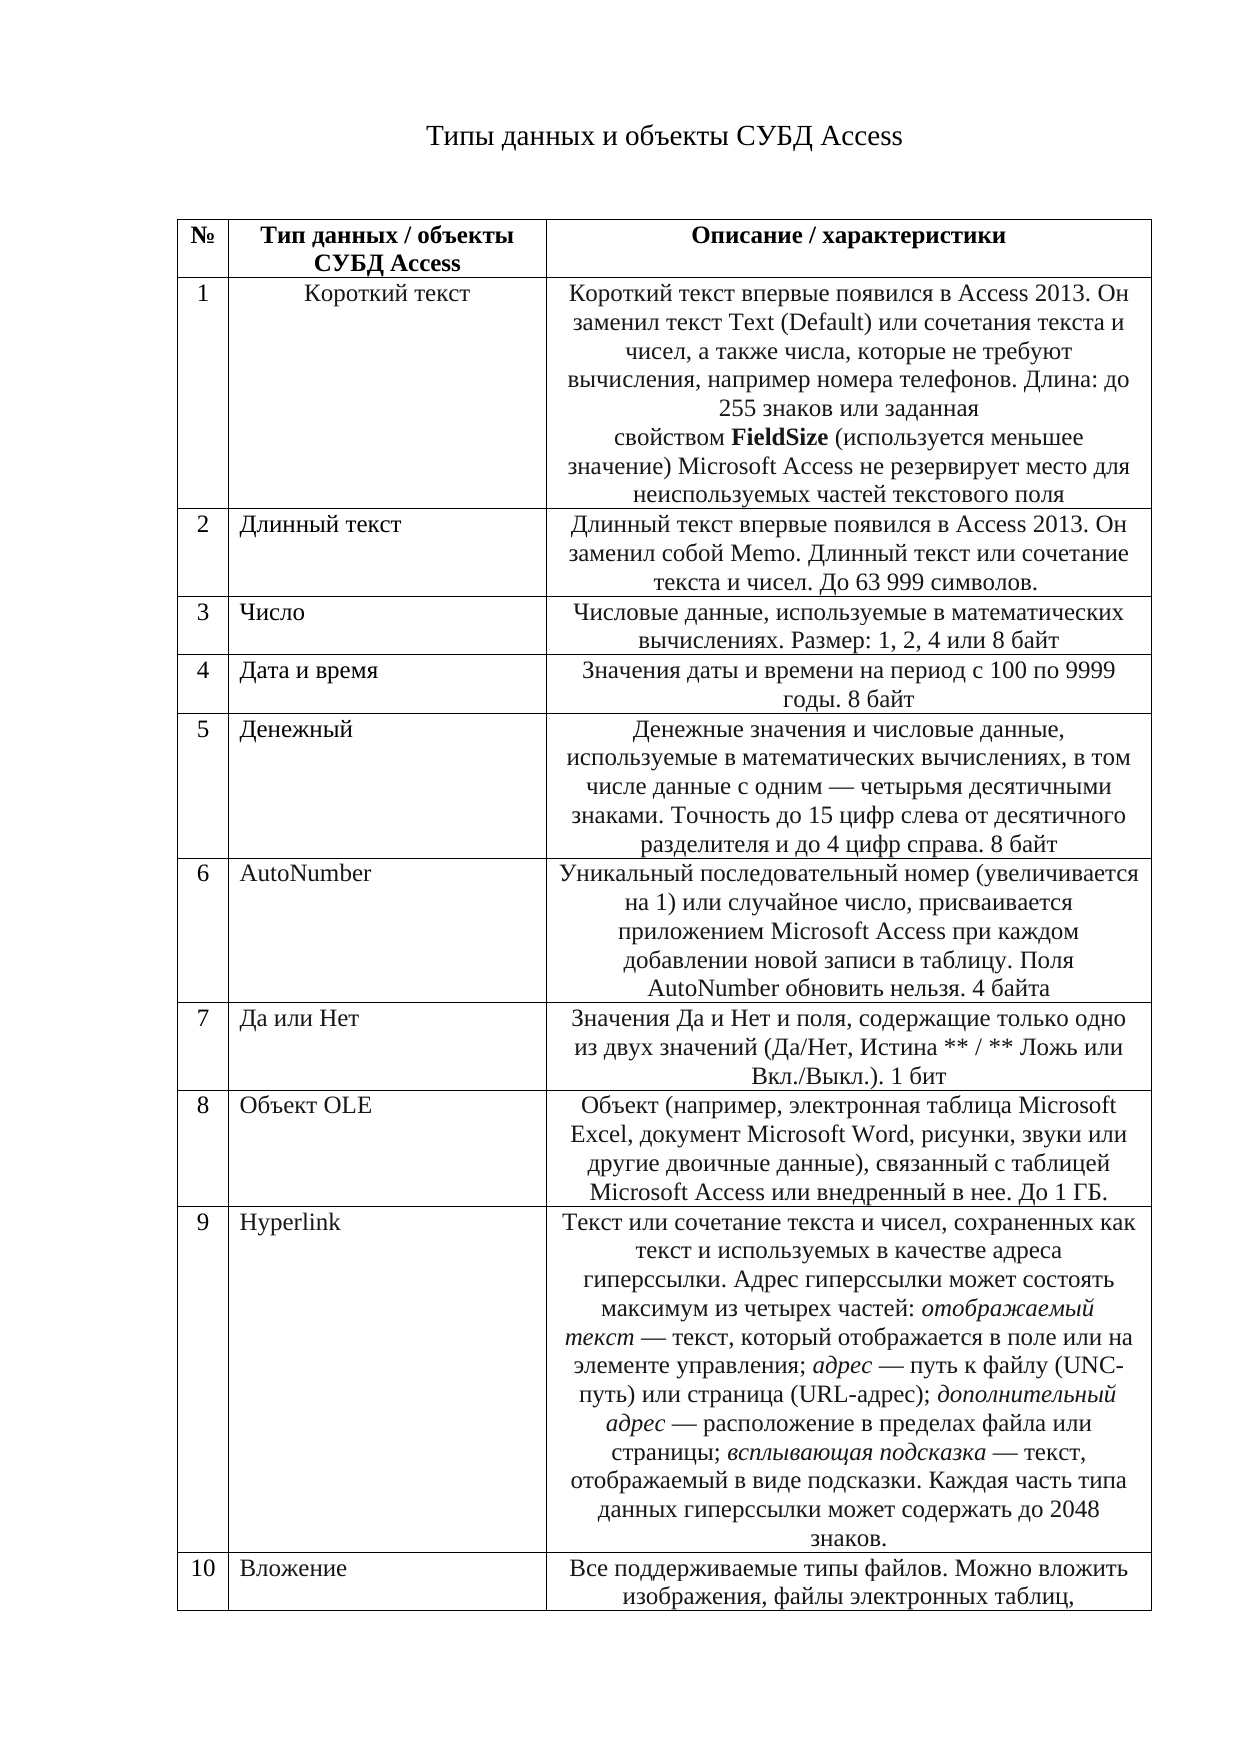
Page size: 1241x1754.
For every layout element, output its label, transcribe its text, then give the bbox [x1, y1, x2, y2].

table_cell Hyperlink [229, 1207, 546, 1552]
table_cell AutoNumber [229, 859, 546, 1002]
table_cell Значения даты и времени на период с 100 по 9999 годы. 8 байт [914, 655, 1151, 713]
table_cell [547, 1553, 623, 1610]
table_cell Короткий текст [229, 278, 546, 508]
table_cell Длинный текст впервые появился в Access 2013. Он заменил собой Memo. Длинный текст или сочетание текста и чисел. До 63 999 символов. [547, 509, 653, 596]
table_cell Дата и время [229, 655, 546, 713]
table_cell 1 [178, 278, 228, 508]
table_cell 2 [178, 509, 228, 596]
table_cell Длинный текст [229, 509, 546, 596]
table_cell 4 [178, 655, 228, 713]
table_cell 7 [178, 1003, 228, 1089]
table_cell Длинный текст впервые появился в Access 2013. Он заменил собой Memo. Длинный текст или сочетание текста и чисел. До 63 999 символов. [1044, 509, 1151, 596]
table_cell Денежный [229, 714, 546, 857]
table_cell 8 [178, 1091, 228, 1206]
table_cell Значения Да и Нет и поля, содержащие только одно из двух значений (Да/Нет, Истина ** / ** Ложь или Вкл./Выкл.). 1 бит [547, 1003, 751, 1089]
table_cell Уникальный последовательный номер (увеличивается на 1) или случайное число, присваивается приложением Microsoft Access при каждом добавлении новой записи в таблицу. Поля AutoNumber обновить нельзя. 4 байта [547, 859, 1151, 1002]
text Типы данных и объекты СУБД Access [177, 118, 1152, 152]
table_cell 10 [178, 1553, 228, 1610]
table_cell Значения даты и времени на период с 100 по 9999 годы. 8 байт [547, 655, 783, 713]
table_cell Объект OLE [229, 1091, 546, 1206]
table_cell Короткий текст впервые появился в Access 2013. Он заменил текст Text (Default) или сочетания текста и чисел, а также числа, которые не требуют вычисления, например номера телефонов. Длина: до 255 знаков или заданная свойством FieldSize (используется меньшее значение) Microsoft Access не резервирует место для неиспользуемых частей текстового поля [547, 278, 1151, 508]
table_header № [178, 220, 228, 277]
table_cell Текст или сочетание текста и чисел, сохраненных как текст и используемых в качестве адреса гиперссылки. Адрес гиперссылки может состоять максимум из четырех частей: отображаемый текст — текст, который отображается в поле или на элементе управления; адрес — путь к файлу (UNC-путь) или страница (URL-адрес); дополнительный адрес — расположение в пределах файла или страницы; всплывающая подсказка — текст, отображаемый в виде подсказки. Каждая часть типа данных гиперссылки может содержать до 2048 знаков. [887, 1207, 1151, 1552]
table_header Описание / характеристики [547, 220, 1151, 277]
table_cell Число [229, 597, 546, 654]
table_cell Денежные значения и числовые данные, используемые в математических вычислениях, в том числе данные с одним — четырьмя десятичными знаками. Точность до 15 цифр слева от десятичного разделителя и до 4 цифр справа. 8 байт [547, 714, 1151, 857]
table_cell 3 [178, 597, 228, 654]
table_cell Числовые данные, используемые в математических вычислениях. Размер: 1, 2, 4 или 8 байт [1059, 597, 1151, 654]
table_cell Числовые данные, используемые в математических вычислениях. Размер: 1, 2, 4 или 8 байт [547, 597, 638, 654]
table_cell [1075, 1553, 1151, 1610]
table_cell 9 [178, 1207, 228, 1552]
table_cell 5 [178, 714, 228, 857]
table_cell Вложение [229, 1553, 546, 1610]
table_cell Значения Да и Нет и поля, содержащие только одно из двух значений (Да/Нет, Истина ** / ** Ложь или Вкл./Выкл.). 1 бит [946, 1003, 1151, 1089]
table_cell Да или Нет [229, 1003, 546, 1089]
table_header Тип данных / объекты СУБД Access [229, 220, 546, 277]
table_cell 6 [178, 859, 228, 1002]
table_cell Текст или сочетание текста и чисел, сохраненных как текст и используемых в качестве адреса гиперссылки. Адрес гиперссылки может состоять максимум из четырех частей: отображаемый текст — текст, который отображается в поле или на элементе управления; адрес — путь к файлу (UNC-путь) или страница (URL-адрес); дополнительный адрес — расположение в пределах файла или страницы; всплывающая подсказка — текст, отображаемый в виде подсказки. Каждая часть типа данных гиперссылки может содержать до 2048 знаков. [547, 1207, 810, 1552]
